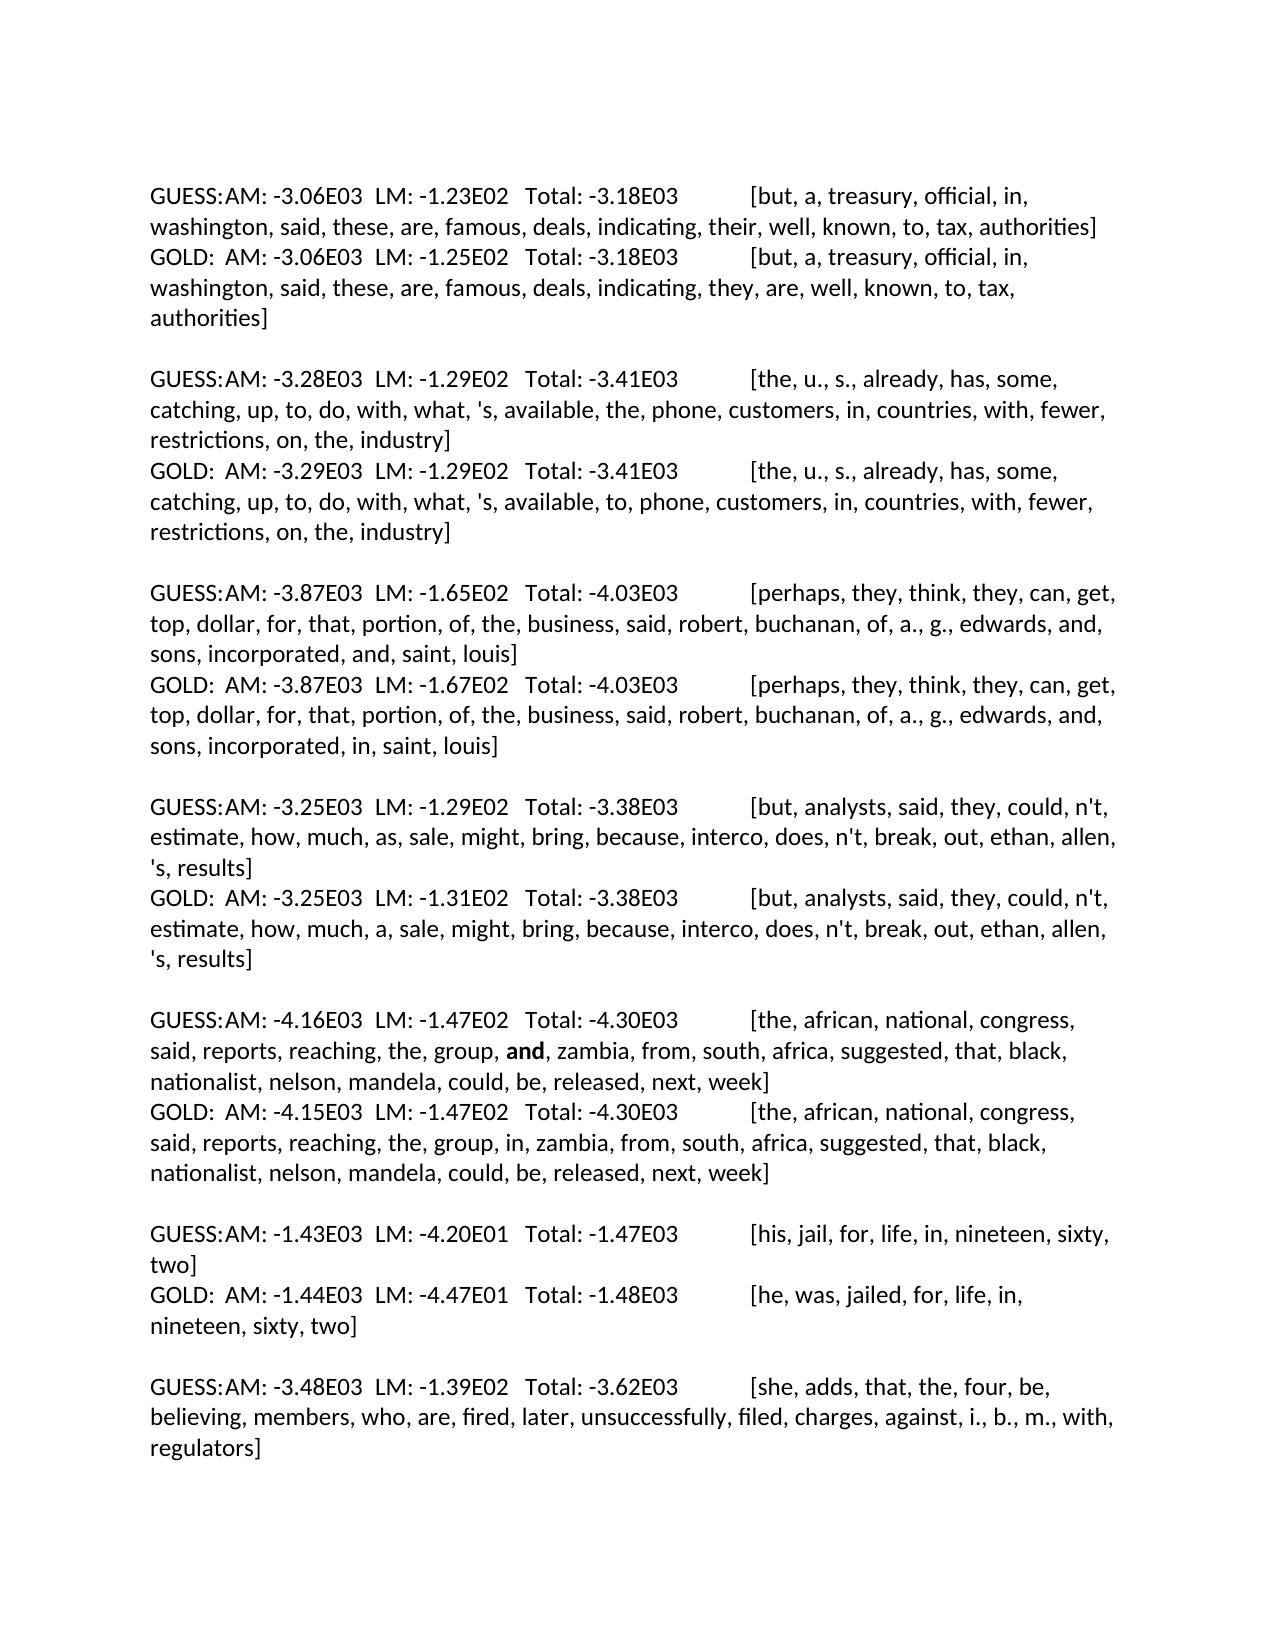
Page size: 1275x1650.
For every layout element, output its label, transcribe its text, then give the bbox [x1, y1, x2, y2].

text GOLD: AM: -3.25E03 LM: -1.31E02 Total: -3.38E03 [but, analysts, said, they, could, n't, estimate, how, much, a, sale, might, bring, because, interco, does, n't, break, out, ethan, allen, 's, results] [150, 882, 1125, 974]
text GUESS: AM: -1.43E03 LM: -4.20E01 Total: -1.47E03 [his, jail, for, life, in, nineteen, sixty, two] [150, 1218, 1125, 1279]
text GUESS: AM: -3.48E03 LM: -1.39E02 Total: -3.62E03 [she, adds, that, the, four, be, believing, members, who, are, fired, later, unsuccessfully, filed, charges, against, i., b., m., with, regulators] [150, 1371, 1125, 1462]
text GOLD: AM: -3.06E03 LM: -1.25E02 Total: -3.18E03 [but, a, treasury, official, in, washington, said, these, are, famous, deals, indicating, they, are, well, known, to, tax, authorities] [150, 242, 1125, 333]
text GUESS: AM: -3.25E03 LM: -1.29E02 Total: -3.38E03 [but, analysts, said, they, could, n't, estimate, how, much, as, sale, might, bring, because, interco, does, n't, break, out, ethan, allen, 's, results] [150, 791, 1125, 882]
text GUESS: AM: -3.87E03 LM: -1.65E02 Total: -4.03E03 [perhaps, they, think, they, can, get, top, dollar, for, that, portion, of, the, business, said, robert, buchanan, of, a., g., edwards, and, sons, incorporated, and, saint, louis] [150, 577, 1125, 669]
text GOLD: AM: -3.87E03 LM: -1.67E02 Total: -4.03E03 [perhaps, they, think, they, can, get, top, dollar, for, that, portion, of, the, business, said, robert, buchanan, of, a., g., edwards, and, sons, incorporated, in, saint, louis] [150, 669, 1125, 760]
text GUESS: AM: -4.16E03 LM: -1.47E02 Total: -4.30E03 [the, african, national, congress, said, reports, reaching, the, group, and, zambia, from, south, africa, suggested, that, black, nationalist, nelson, mandela, could, be, released, next, week] [150, 1004, 1125, 1096]
text GOLD: AM: -4.15E03 LM: -1.47E02 Total: -4.30E03 [the, african, national, congress, said, reports, reaching, the, group, in, zambia, from, south, africa, suggested, that, black, nationalist, nelson, mandela, could, be, released, next, week] [150, 1096, 1125, 1188]
text GUESS: AM: -3.28E03 LM: -1.29E02 Total: -3.41E03 [the, u., s., already, has, some, catching, up, to, do, with, what, 's, available, the, phone, customers, in, countries, with, fewer, restrictions, on, the, industry] [150, 364, 1125, 455]
text GUESS: AM: -3.06E03 LM: -1.23E02 Total: -3.18E03 [but, a, treasury, official, in, washington, said, these, are, famous, deals, indicating, their, well, known, to, tax, authorities] [150, 181, 1125, 242]
text GOLD: AM: -1.44E03 LM: -4.47E01 Total: -1.48E03 [he, was, jailed, for, life, in, nineteen, sixty, two] [150, 1279, 1125, 1340]
text GOLD: AM: -3.29E03 LM: -1.29E02 Total: -3.41E03 [the, u., s., already, has, some, catching, up, to, do, with, what, 's, available, to, phone, customers, in, countries, with, fewer, restrictions, on, the, industry] [150, 455, 1125, 547]
